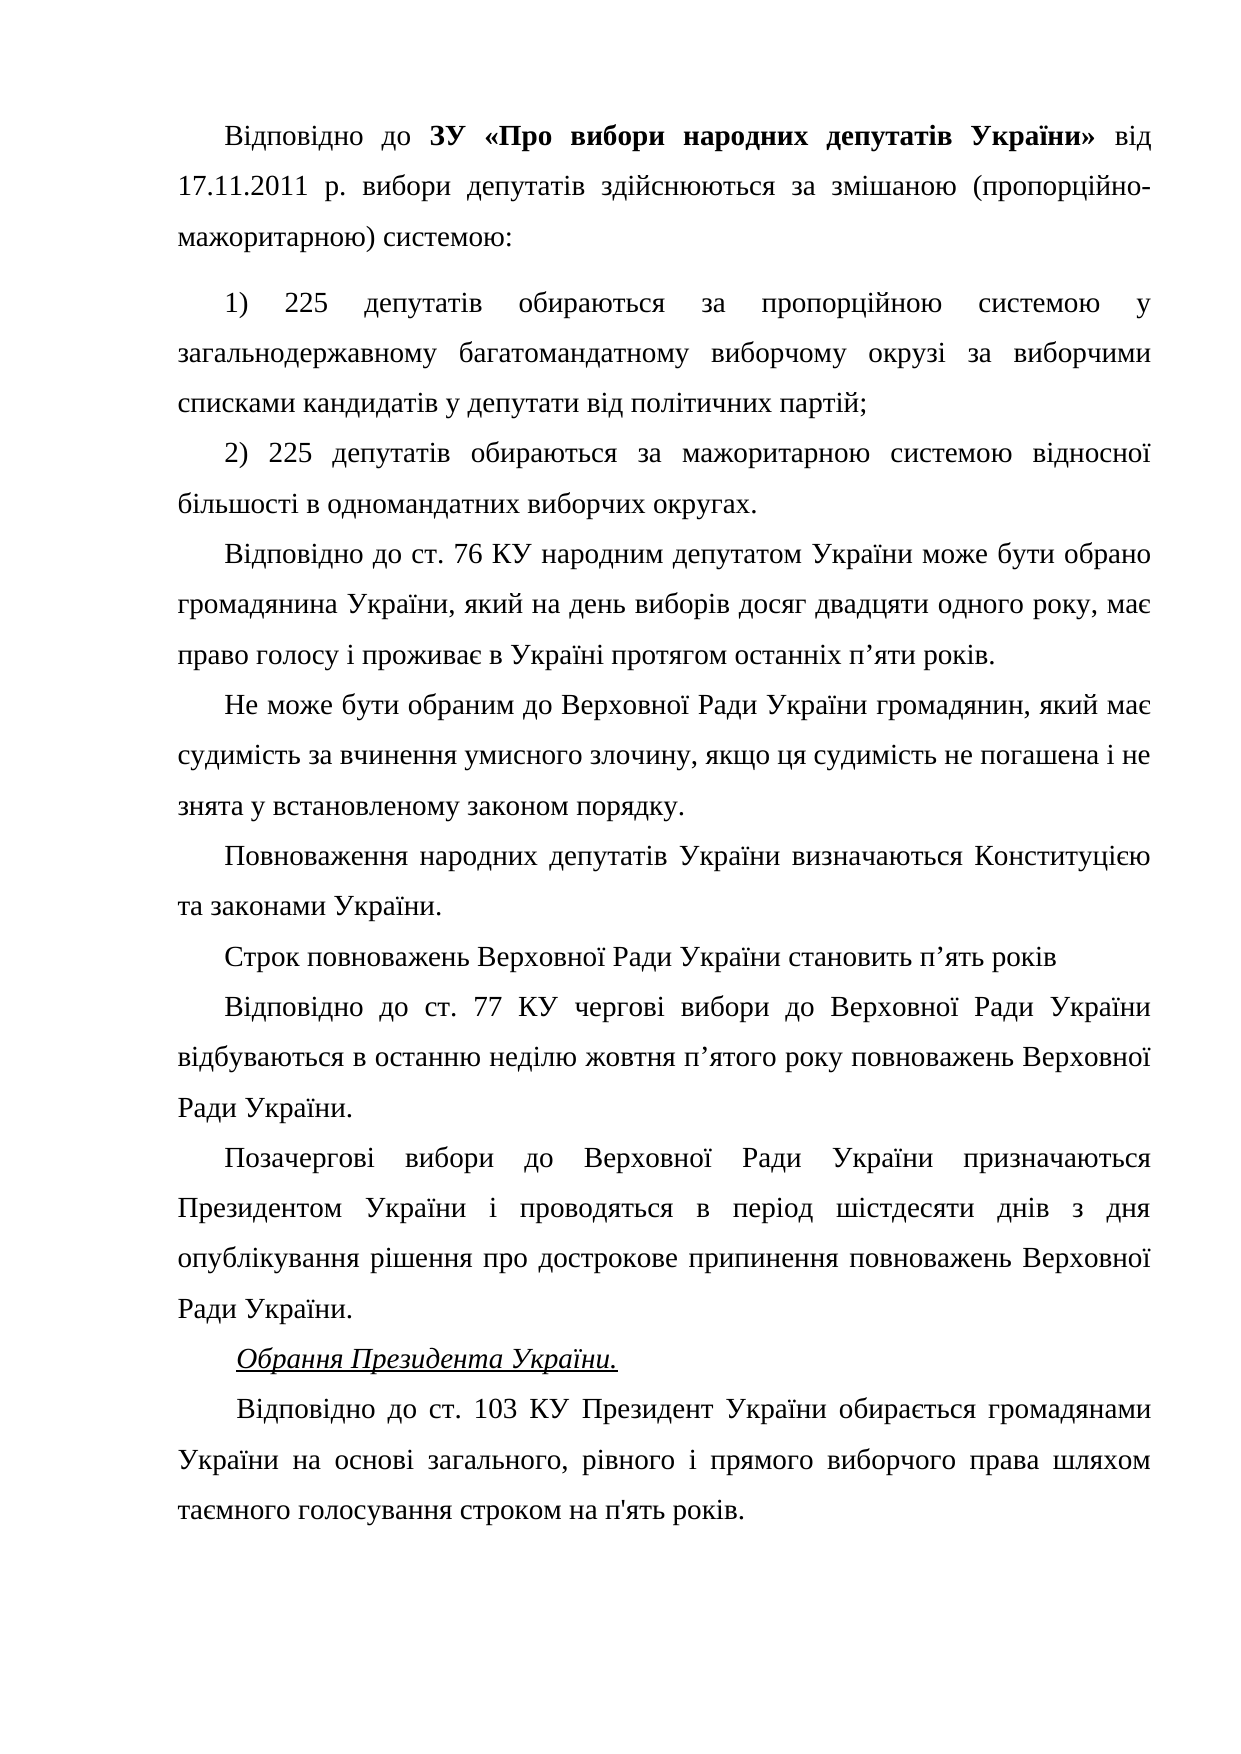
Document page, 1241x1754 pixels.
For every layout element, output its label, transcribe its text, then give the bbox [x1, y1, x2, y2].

text Позачергові вибори до Верховної Ради України призначаються Президентом України і проводяться в період шістдесяти днів з дня опублікування рішення про дострокове припинення повноважень Верховної Ради України. [177, 1140, 1152, 1324]
text 2) 225 депутатів обираються за мажоритарною системою відносної більшості в одномандатних виборчих округах. [177, 436, 1152, 519]
list Відповідно до ст. 103 КУ Президент України обирається громадянами України на основі загального, рівного і прямого виборчого права шляхом таємного голосування строком на п'ять років. [177, 1392, 1152, 1526]
text Повноваження народних депутатів України визначаються Конституцією та законами України. [177, 838, 1152, 922]
text Строк повноважень Верховної Ради України становить п’ять років [177, 939, 1152, 972]
text Відповідно до ЗУ «Про вибори народних депутатів України» від 17.11.2011 р. вибори депутатів здійснюються за змішаною (пропорційно-мажоритарною) системою: [177, 118, 1152, 252]
text Не може бути обраним до Верховної Ради України громадянин, який має судимість за вчинення умисного злочину, якщо ця судимість не погашена і не знята у встановленому законом порядку. [177, 687, 1152, 821]
list Обрання Президента України. [177, 1341, 1152, 1375]
text Відповідно до ст. 77 КУ чергові вибори до Верховної Ради України відбуваються в останню неділю жовтня п’ятого року повноважень Верховної Ради України. [177, 989, 1152, 1123]
text 1) 225 депутатів обираються за пропорційною системою у загальнодержавному багатомандатному виборчому окрузі за виборчими списками кандидатів у депутати від політичних партій; [177, 285, 1152, 419]
text Відповідно до ст. 76 КУ народним депутатом України може бути обрано громадянина України, який на день виборів досяг двадцяти одного року, має право голосу і проживає в Україні протягом останніх п’яти років. [177, 536, 1152, 670]
